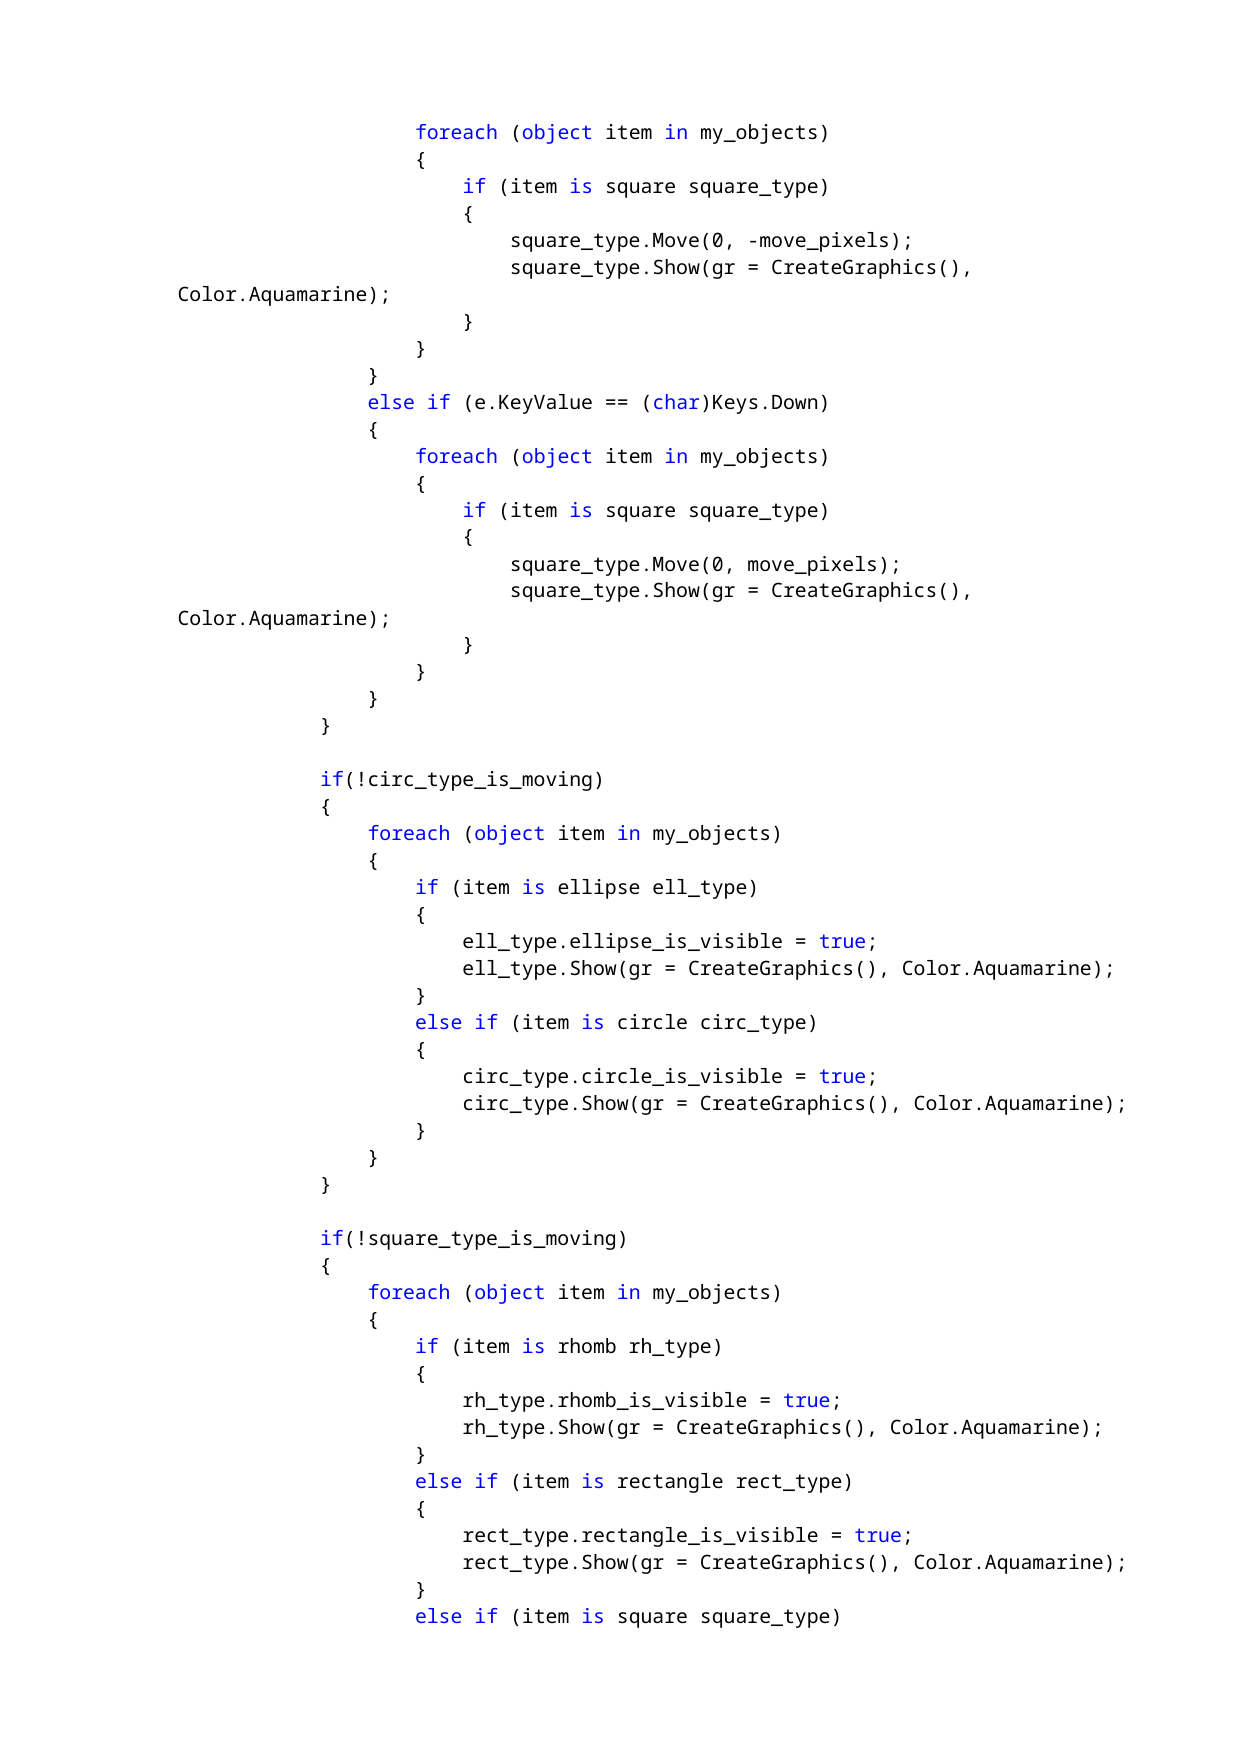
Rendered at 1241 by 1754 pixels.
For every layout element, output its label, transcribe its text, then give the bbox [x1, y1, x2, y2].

text } [177, 361, 1152, 388]
text { [177, 901, 1152, 927]
text { [177, 469, 1152, 496]
text } [177, 658, 1152, 685]
text } [177, 1440, 1152, 1467]
text foreach (object item in my_objects) [177, 819, 1152, 847]
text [177, 253, 1152, 307]
text if (item is ellipse ell_type) [177, 873, 1152, 901]
text ell_type.ellipse_is_visible = true; [177, 927, 1152, 954]
text { [177, 1035, 1152, 1062]
text } [177, 712, 1152, 739]
text foreach (object item in my_objects) [177, 118, 1152, 145]
text foreach (object item in my_objects) [177, 1278, 1152, 1305]
text rect_type.Show(gr = CreateGraphics(), Color.Aquamarine); [177, 1548, 1152, 1575]
text } [177, 334, 1152, 361]
text { [177, 415, 1152, 442]
text } [177, 685, 1152, 712]
text { [177, 199, 1152, 226]
text } [177, 631, 1152, 658]
text { [177, 145, 1152, 172]
text if (item is square square_type) [177, 496, 1152, 523]
text else if (item is circle circ_type) [177, 1008, 1152, 1035]
text { [177, 1359, 1152, 1386]
text { [177, 1251, 1152, 1278]
text if(!circ_type_is_moving) [177, 766, 1152, 793]
text else if (e.KeyValue == (char)Keys.Down) [177, 388, 1152, 415]
text square_type.Move(0, -move_pixels); [177, 226, 1152, 253]
text { [177, 523, 1152, 550]
text rect_type.rectangle_is_visible = true; [177, 1521, 1152, 1548]
text else if (item is square square_type) [177, 1602, 1152, 1629]
text rh_type.Show(gr = CreateGraphics(), Color.Aquamarine); [177, 1413, 1152, 1440]
text } [177, 1575, 1152, 1602]
text } [177, 1170, 1152, 1197]
text { [177, 793, 1152, 819]
text } [177, 1143, 1152, 1170]
text { [177, 847, 1152, 873]
text } [177, 307, 1152, 334]
text rh_type.rhomb_is_visible = true; [177, 1386, 1152, 1413]
text } [177, 981, 1152, 1008]
text foreach (object item in my_objects) [177, 442, 1152, 469]
text square_type.Show(gr = CreateGraphics(), Color.Aquamarine); [177, 577, 1152, 631]
text else if (item is rectangle rect_type) [177, 1467, 1152, 1494]
text circ_type.Show(gr = CreateGraphics(), Color.Aquamarine); [177, 1089, 1152, 1116]
text if(!square_type_is_moving) [177, 1224, 1152, 1251]
text if (item is square square_type) [177, 172, 1152, 199]
text circ_type.circle_is_visible = true; [177, 1062, 1152, 1089]
text { [177, 1305, 1152, 1332]
text ell_type.Show(gr = CreateGraphics(), Color.Aquamarine); [177, 954, 1152, 981]
text if (item is rhomb rh_type) [177, 1332, 1152, 1359]
text } [177, 1116, 1152, 1143]
text square_type.Move(0, move_pixels); [177, 550, 1152, 577]
text { [177, 1494, 1152, 1521]
